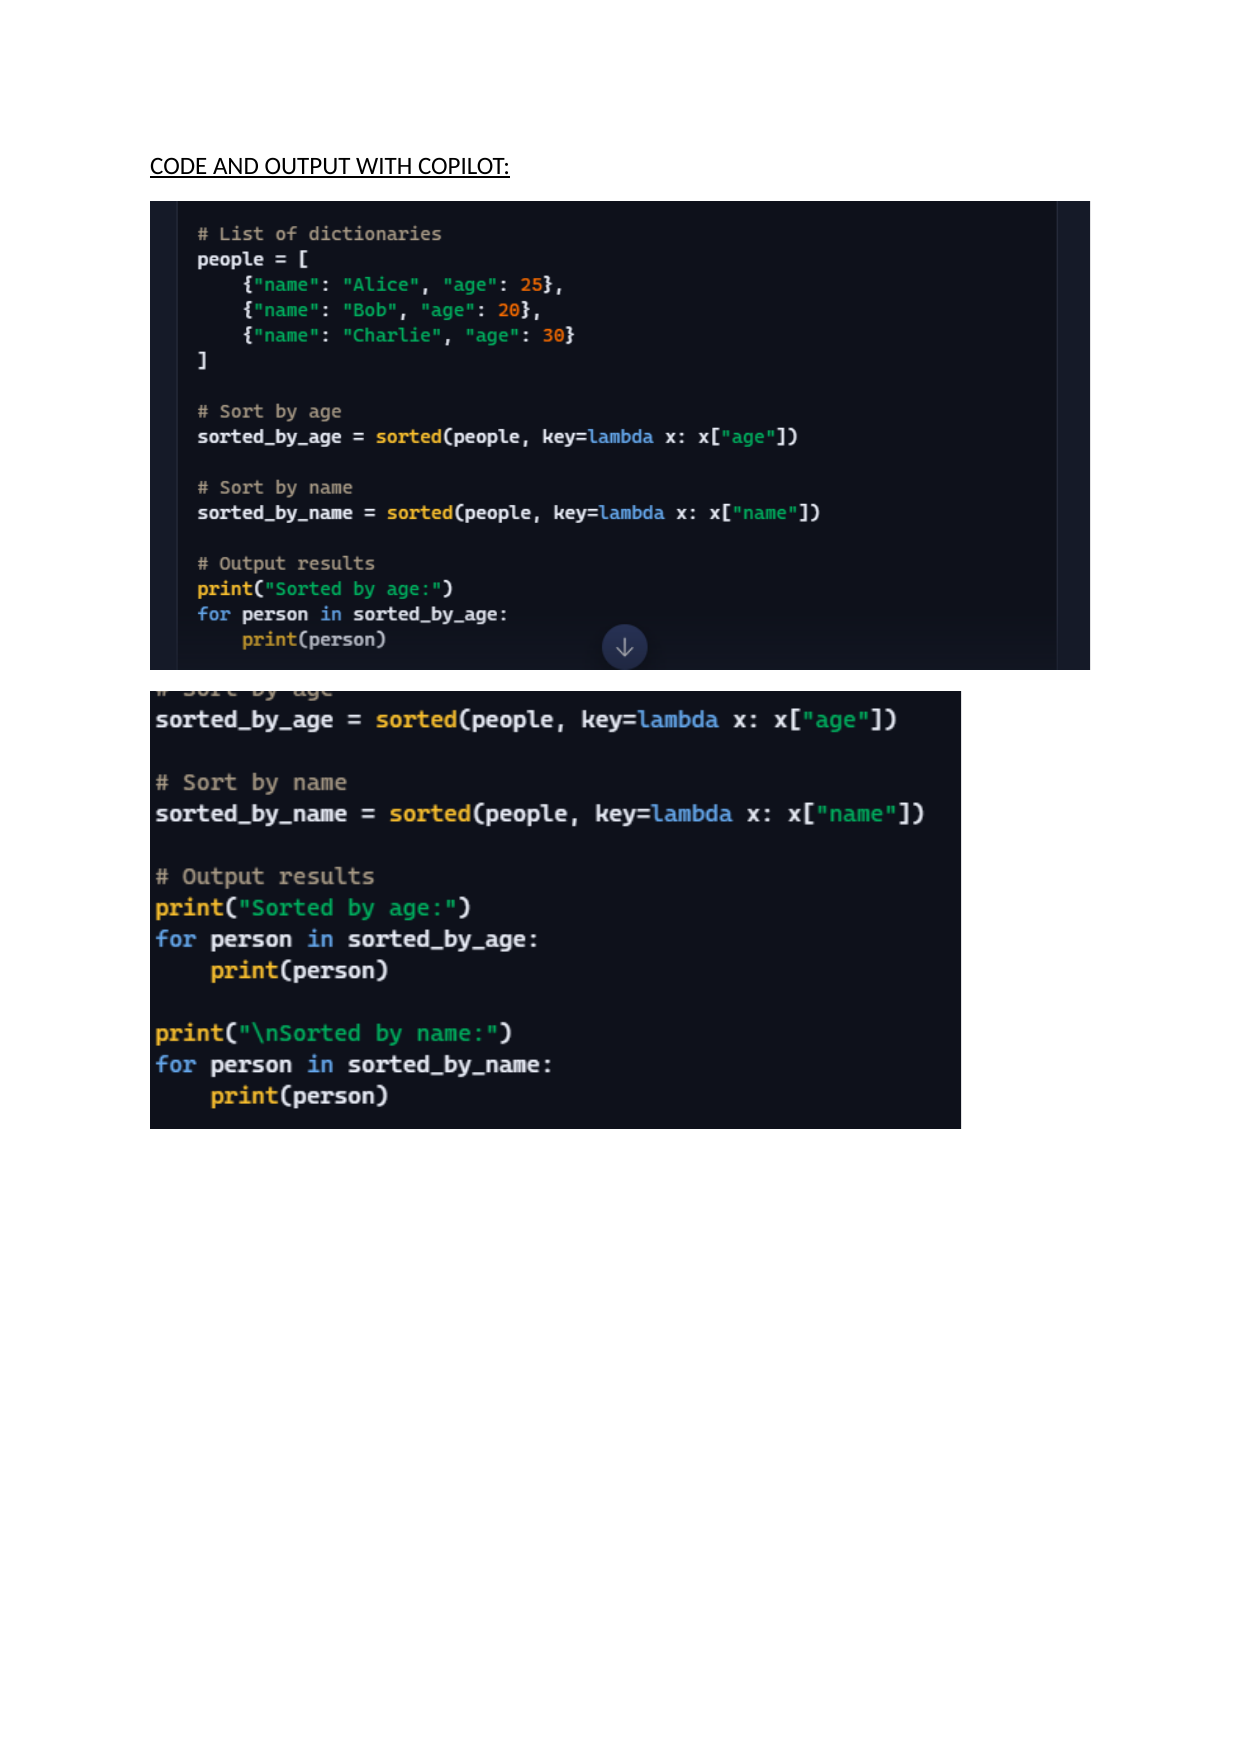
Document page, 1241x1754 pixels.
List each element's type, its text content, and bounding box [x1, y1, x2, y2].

text CODE AND OUTPUT WITH COPILOT: [150, 150, 1090, 181]
picture [150, 691, 962, 1129]
picture [150, 201, 1091, 670]
